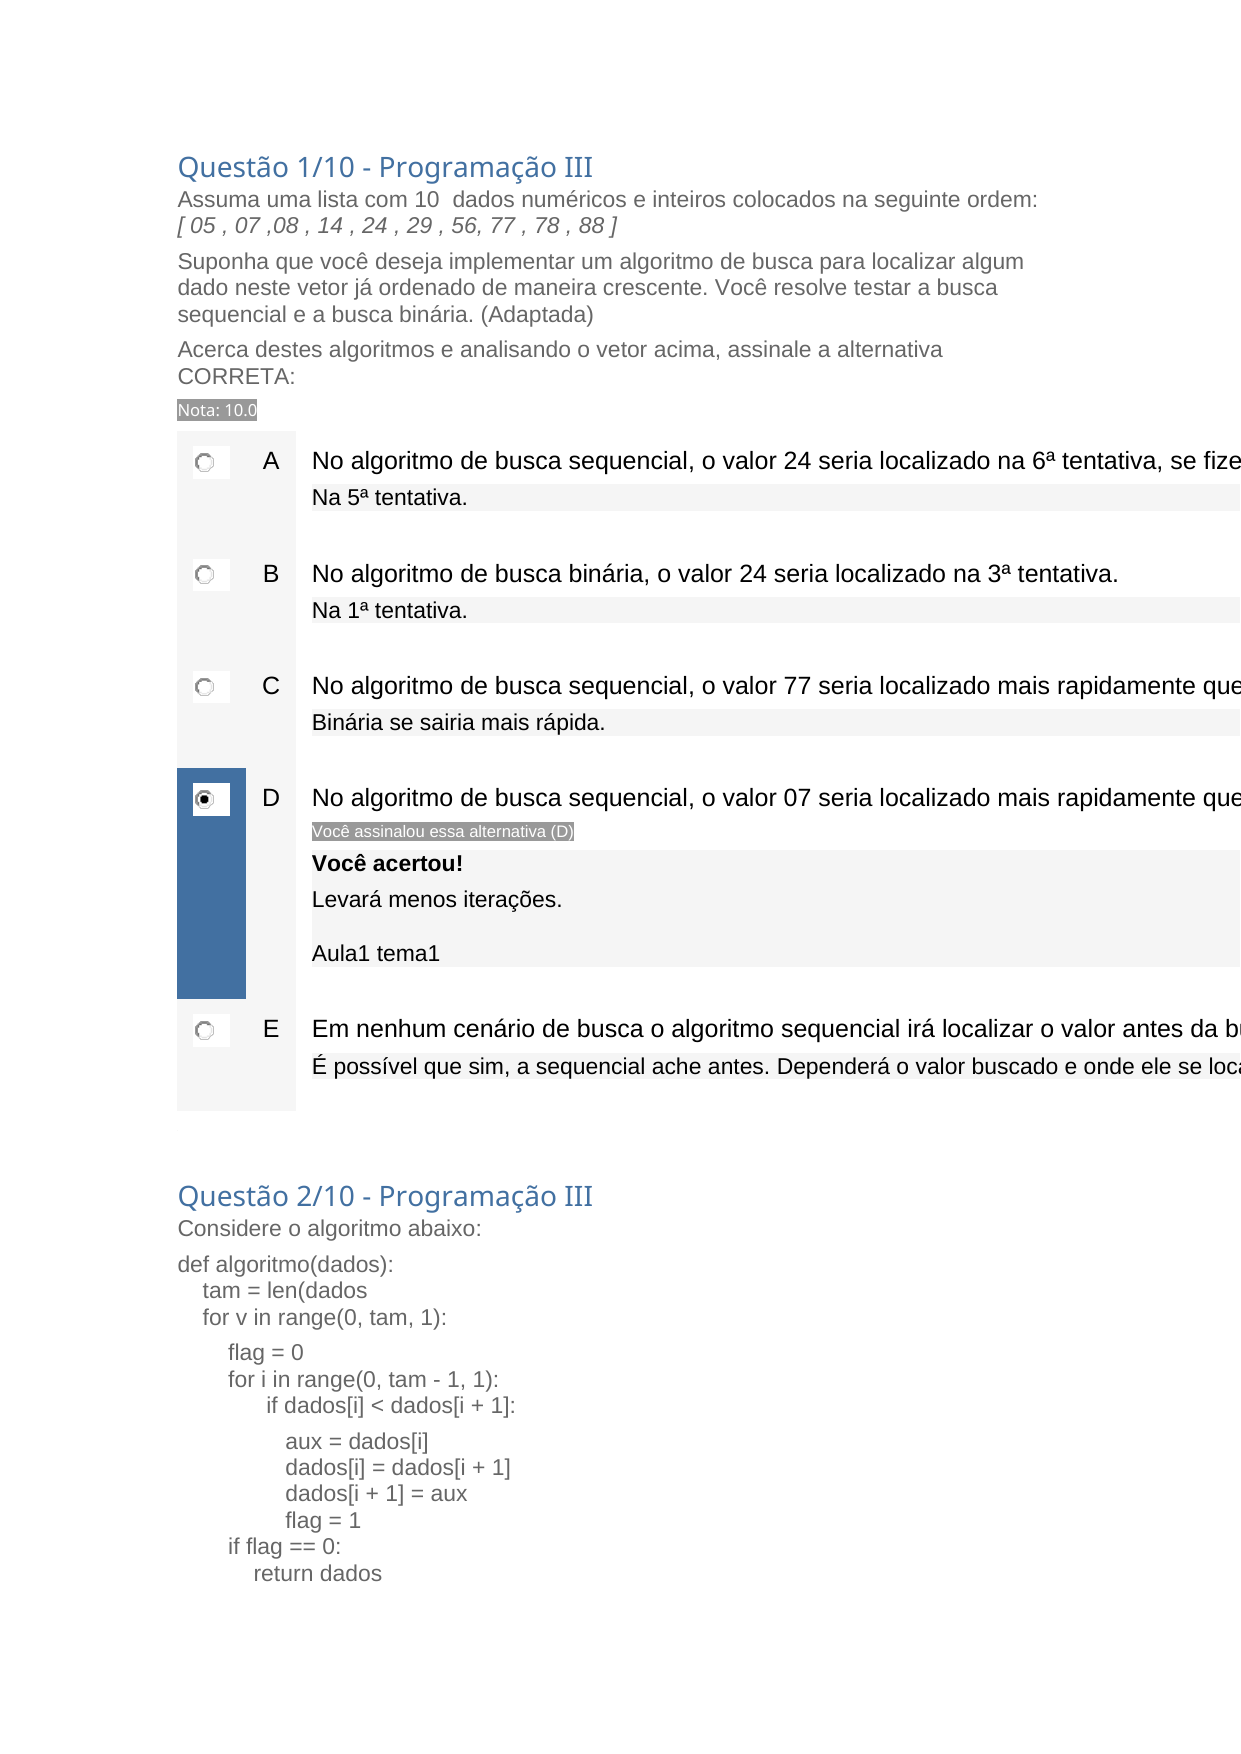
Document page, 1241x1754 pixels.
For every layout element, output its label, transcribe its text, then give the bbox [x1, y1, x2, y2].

table_cell [177, 768, 246, 999]
table_cell D [246, 768, 296, 999]
text Nota: 10.0 [177, 398, 1063, 421]
table_cell E [246, 999, 296, 1111]
text flag = 0 for i in range(0, tam - 1, 1): if dados[i] < dados[i + 1]: [177, 1339, 1063, 1418]
text def algoritmo(dados): tam = len(dados for v in range(0, tam, 1): [177, 1251, 1063, 1330]
table_cell [177, 543, 246, 655]
table_cell C [246, 655, 296, 768]
table_cell [177, 655, 246, 768]
table_cell [177, 999, 246, 1111]
text Assuma uma lista com 10 dados numéricos e inteiros colocados na seguinte ordem: [ 05 , 07 ,08 , 14 , 24 , 29 , 56, 77 , 78 , 88 ] [177, 186, 1063, 239]
table_cell No algoritmo de busca sequencial, o valor 07 seria localizado mais rapidamente que se comparado com a busca binária. Você assinalou essa alternativa (D) Você acertou! Levará menos iterações. Aula1 tema1 [296, 768, 1240, 999]
text aux = dados[i] dados[i] = dados[i + 1] dados[i + 1] = aux flag = 1 if flag == 0: return dados [177, 1428, 1063, 1586]
table_header [177, 431, 246, 543]
table_header No algoritmo de busca sequencial, o valor 24 seria localizado na 6ª tentativa, se fizermos uma varredura da esquerda para a direita. Na 5ª tentativa. [296, 431, 1240, 543]
table_cell No algoritmo de busca sequencial, o valor 77 seria localizado mais rapidamente que se comparado com a busca binária. Binária se sairia mais rápida. [296, 655, 1240, 768]
table_header A [246, 431, 296, 543]
table_cell Em nenhum cenário de busca o algoritmo sequencial irá localizar o valor antes da busca binária. É possível que sim, a sequencial ache antes. Dependerá o valor buscado e onde ele se localizado no vetor. [296, 999, 1240, 1111]
text Considere o algoritmo abaixo: [177, 1215, 1063, 1241]
table_cell B [246, 543, 296, 655]
text Questão 2/10 - Programação III [177, 1177, 1063, 1215]
table_cell No algoritmo de busca binária, o valor 24 seria localizado na 3ª tentativa. Na 1ª tentativa. [296, 543, 1240, 655]
text Questão 1/10 - Programação III [177, 148, 1063, 186]
text Acerca destes algoritmos e analisando o vetor acima, assinale a alternativa CORRETA: [177, 336, 1063, 389]
text Suponha que você deseja implementar um algoritmo de busca para localizar algum dado neste vetor já ordenado de maneira crescente. Você resolve testar a busca sequencial e a busca binária. (Adaptada) [177, 248, 1063, 327]
